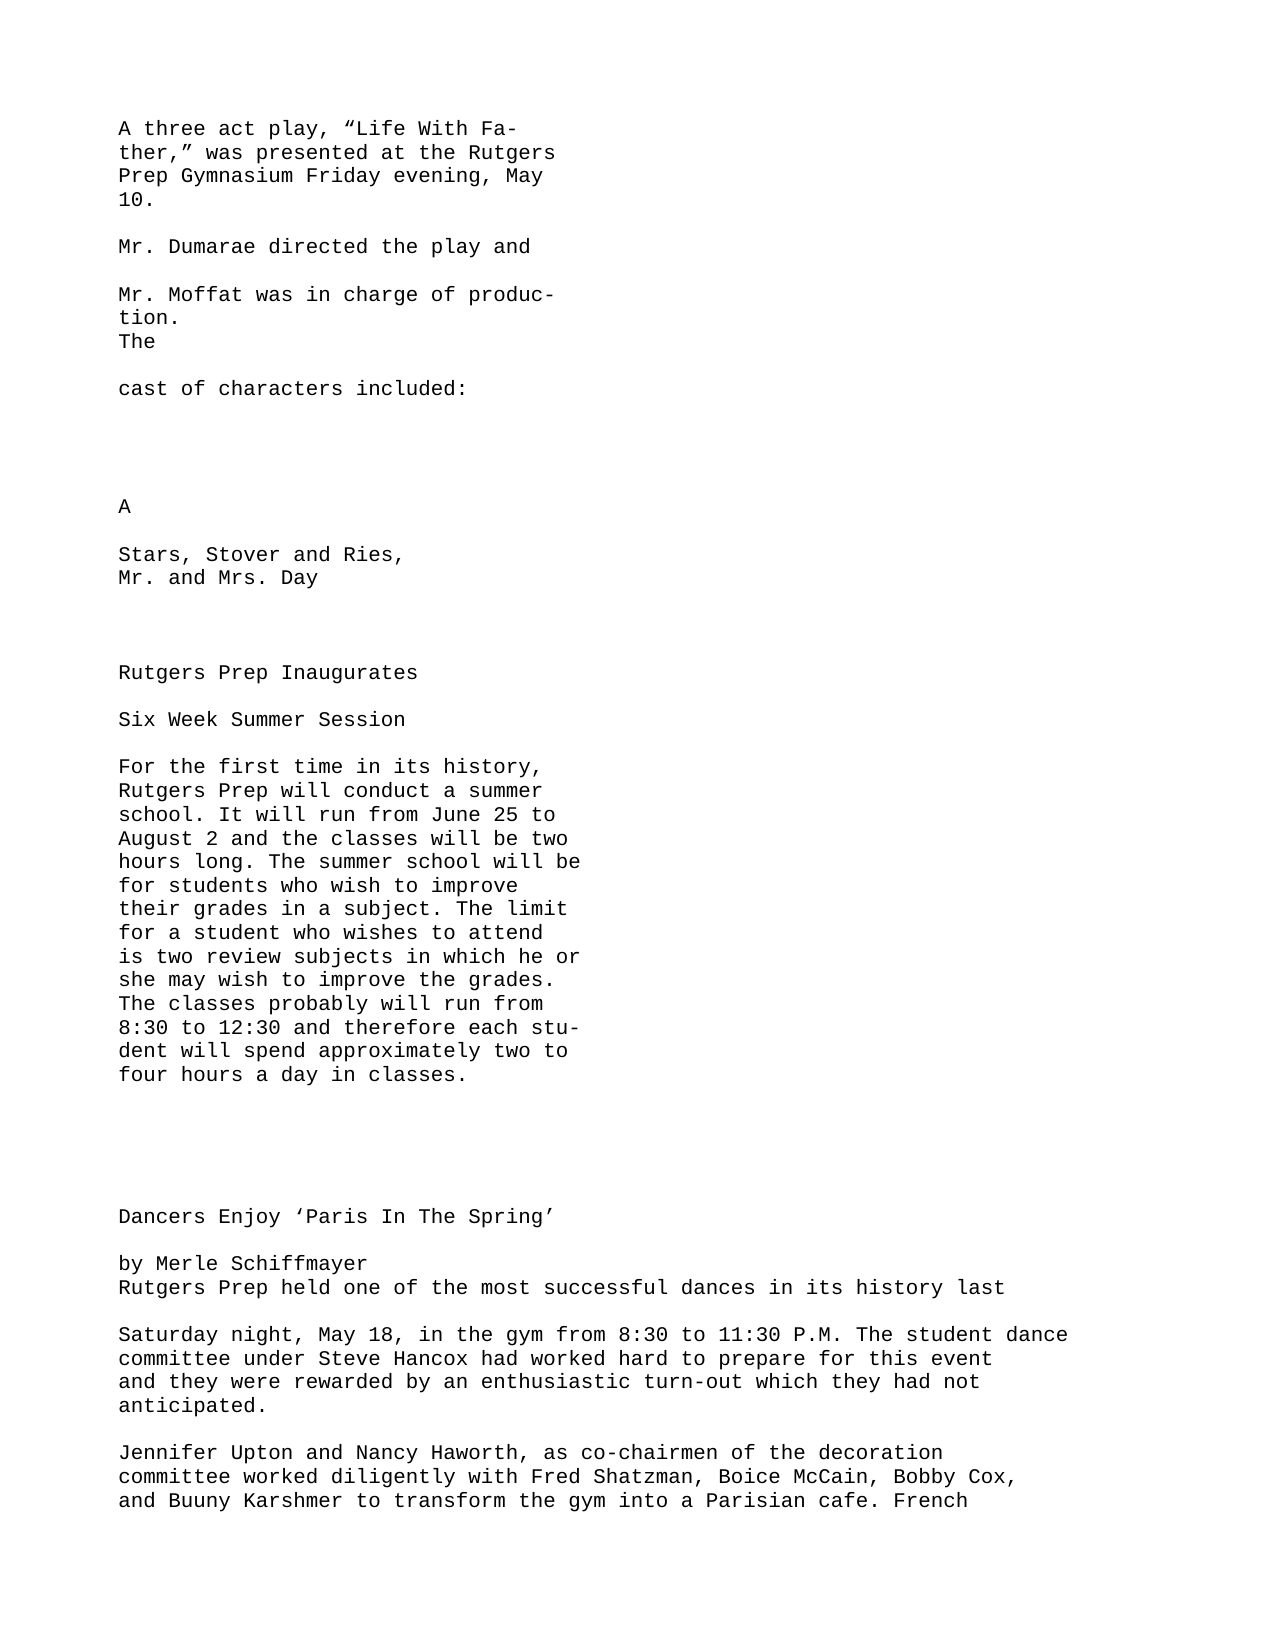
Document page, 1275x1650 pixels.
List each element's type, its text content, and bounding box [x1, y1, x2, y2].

text Mr. Dumarae directed the play and [118, 236, 1157, 260]
text A three act play, “Life With Fa- [118, 118, 1157, 142]
text 10. [118, 189, 1157, 213]
text Rutgers Prep Inaugurates [118, 662, 1157, 686]
text Prep Gymnasium Friday evening, May [118, 165, 1157, 189]
text and they were rewarded by an enthusiastic turn-out which they had not [118, 1371, 1157, 1395]
text is two review subjects in which he or [118, 946, 1157, 969]
text The [118, 331, 1157, 354]
text 8:30 to 12:30 and therefore each stu- [118, 1017, 1157, 1040]
text four hours a day in classes. [118, 1064, 1157, 1088]
text Mr. Moffat was in charge of produc- [118, 284, 1157, 307]
text dent will spend approximately two to [118, 1040, 1157, 1064]
text cast of characters included: [118, 378, 1157, 402]
text committee under Steve Hancox had worked hard to prepare for this event [118, 1348, 1157, 1371]
text committee worked diligently with Fred Shatzman, Boice McCain, Bobby Cox, [118, 1466, 1157, 1489]
text tion. [118, 307, 1157, 331]
text For the first time in its history, [118, 757, 1157, 780]
text The classes probably will run from [118, 993, 1157, 1017]
text Saturday night, May 18, in the gym from 8:30 to 11:30 P.M. The student dance [118, 1324, 1157, 1348]
text for students who wish to improve [118, 875, 1157, 898]
text Dancers Enjoy ‘Paris In The Spring’ [118, 1206, 1157, 1229]
text Stars, Stover and Ries, [118, 544, 1157, 567]
text Jennifer Upton and Nancy Haworth, as co-chairmen of the decoration [118, 1442, 1157, 1466]
text Rutgers Prep will conduct a summer [118, 780, 1157, 804]
text and Buuny Karshmer to transform the gym into a Parisian cafe. French [118, 1489, 1157, 1513]
text for a student who wishes to attend [118, 922, 1157, 946]
text Rutgers Prep held one of the most successful dances in its history last [118, 1277, 1157, 1300]
text hours long. The summer school will be [118, 851, 1157, 875]
text ther,” was presented at the Rutgers [118, 142, 1157, 165]
text by Merle Schiffmayer [118, 1253, 1157, 1277]
text Six Week Summer Session [118, 709, 1157, 733]
text August 2 and the classes will be two [118, 827, 1157, 851]
text anticipated. [118, 1395, 1157, 1419]
text A [118, 496, 1157, 520]
text their grades in a subject. The limit [118, 898, 1157, 922]
text school. It will run from June 25 to [118, 804, 1157, 827]
text Mr. and Mrs. Day [118, 567, 1157, 591]
text she may wish to improve the grades. [118, 969, 1157, 993]
